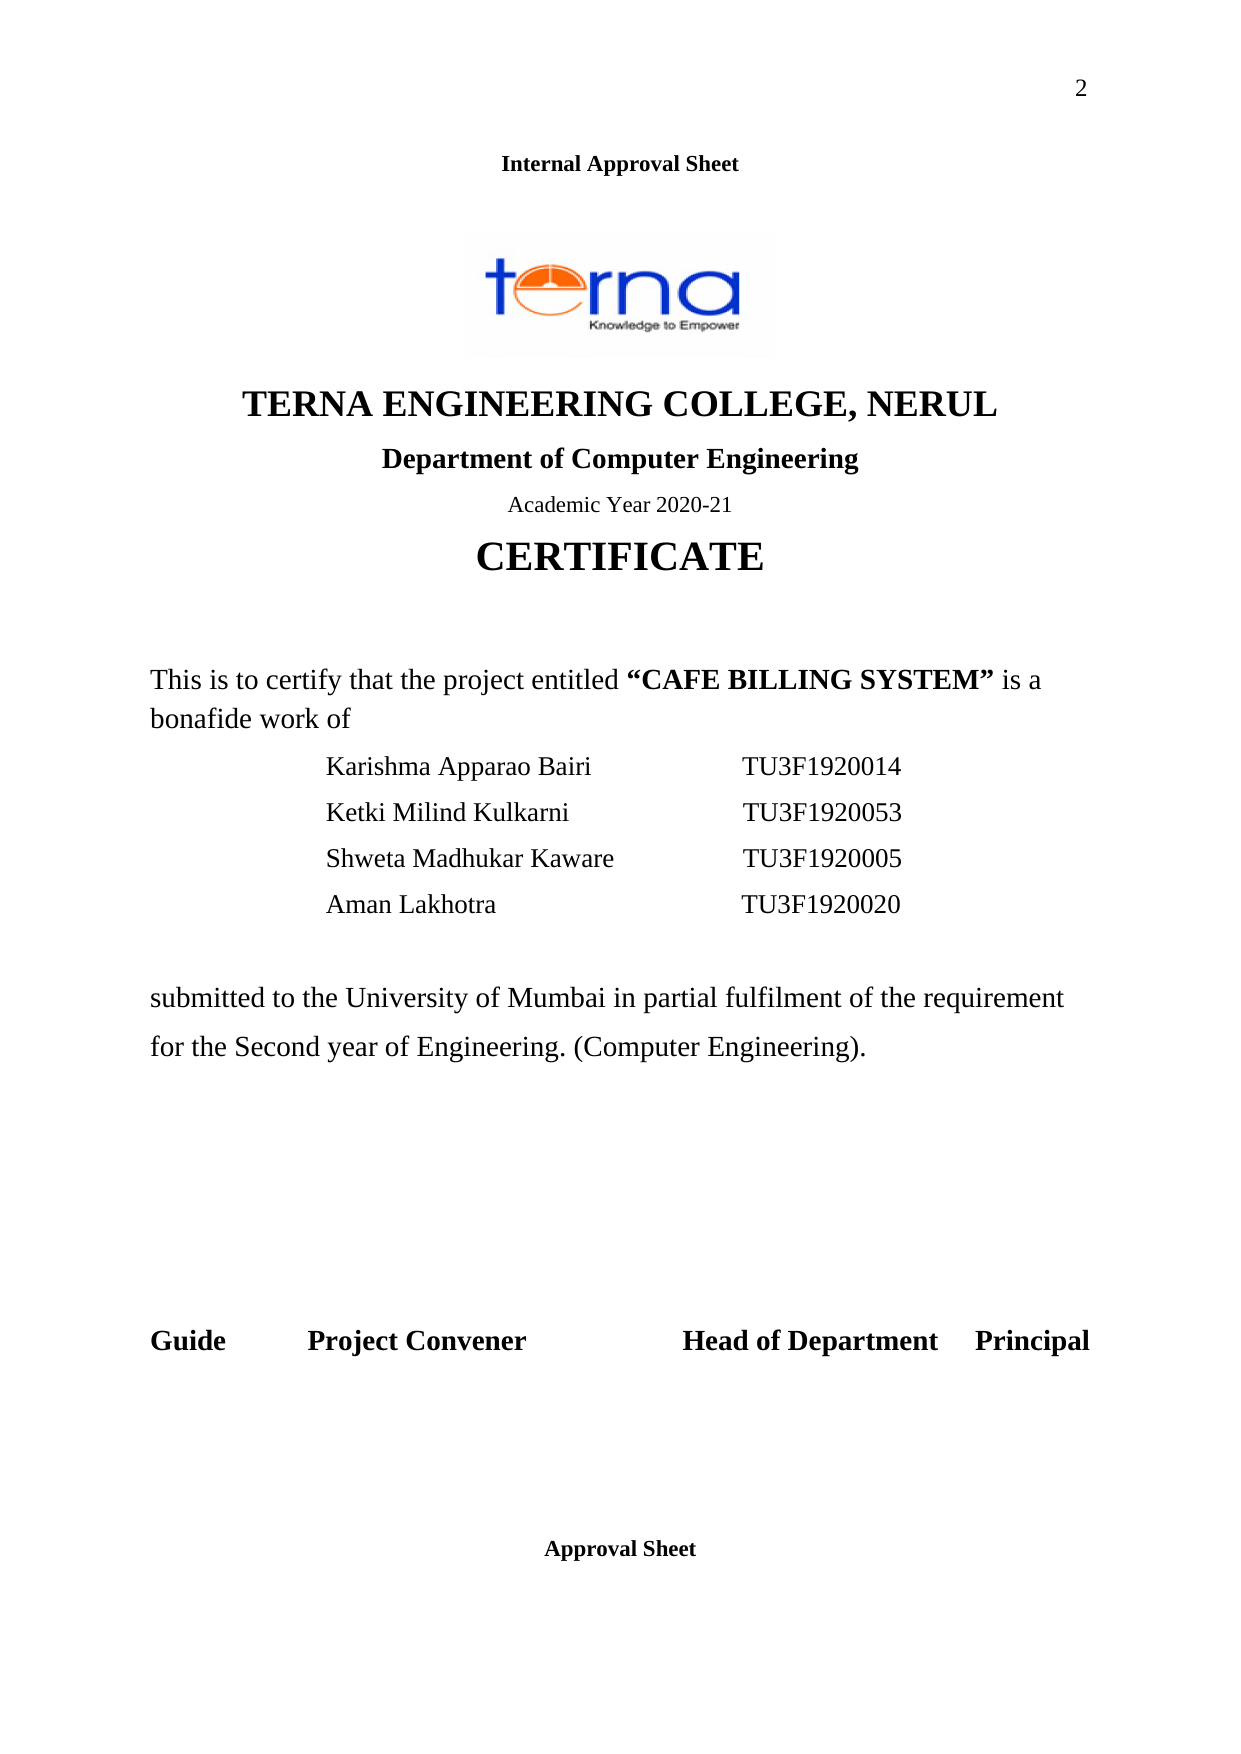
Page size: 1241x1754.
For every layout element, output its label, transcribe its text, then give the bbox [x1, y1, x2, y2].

text Shweta Madhukar Kaware TU3F1920005 [150, 842, 1090, 873]
text TERNA ENGINEERING COLLEGE, NERUL [150, 382, 1090, 425]
text for the Second year of Engineering. (Computer Engineering). [150, 1029, 1090, 1063]
text Department of Computer Engineering [150, 442, 1090, 475]
text submitted to the University of Mumbai in partial fulfilment of the requirement [150, 981, 1090, 1014]
text Academic Year 2020-21 [150, 491, 1090, 517]
picture [466, 231, 775, 357]
text Internal Approval Sheet [150, 150, 1090, 176]
text Karishma Apparao Bairi TU3F1920014 [150, 750, 1090, 781]
text This is to certify that the project entitled “CAFE BILLING SYSTEM” is a bonafide work of [150, 662, 1090, 734]
text CERTIFICATE [150, 531, 1090, 579]
text Ketki Milind Kulkarni TU3F1920053 [150, 796, 1090, 827]
text Guide Project Convener Head of Department Principal [150, 1323, 1090, 1357]
text Aman Lakhotra TU3F1920020 [150, 888, 1090, 919]
text Approval Sheet [150, 1535, 1090, 1561]
